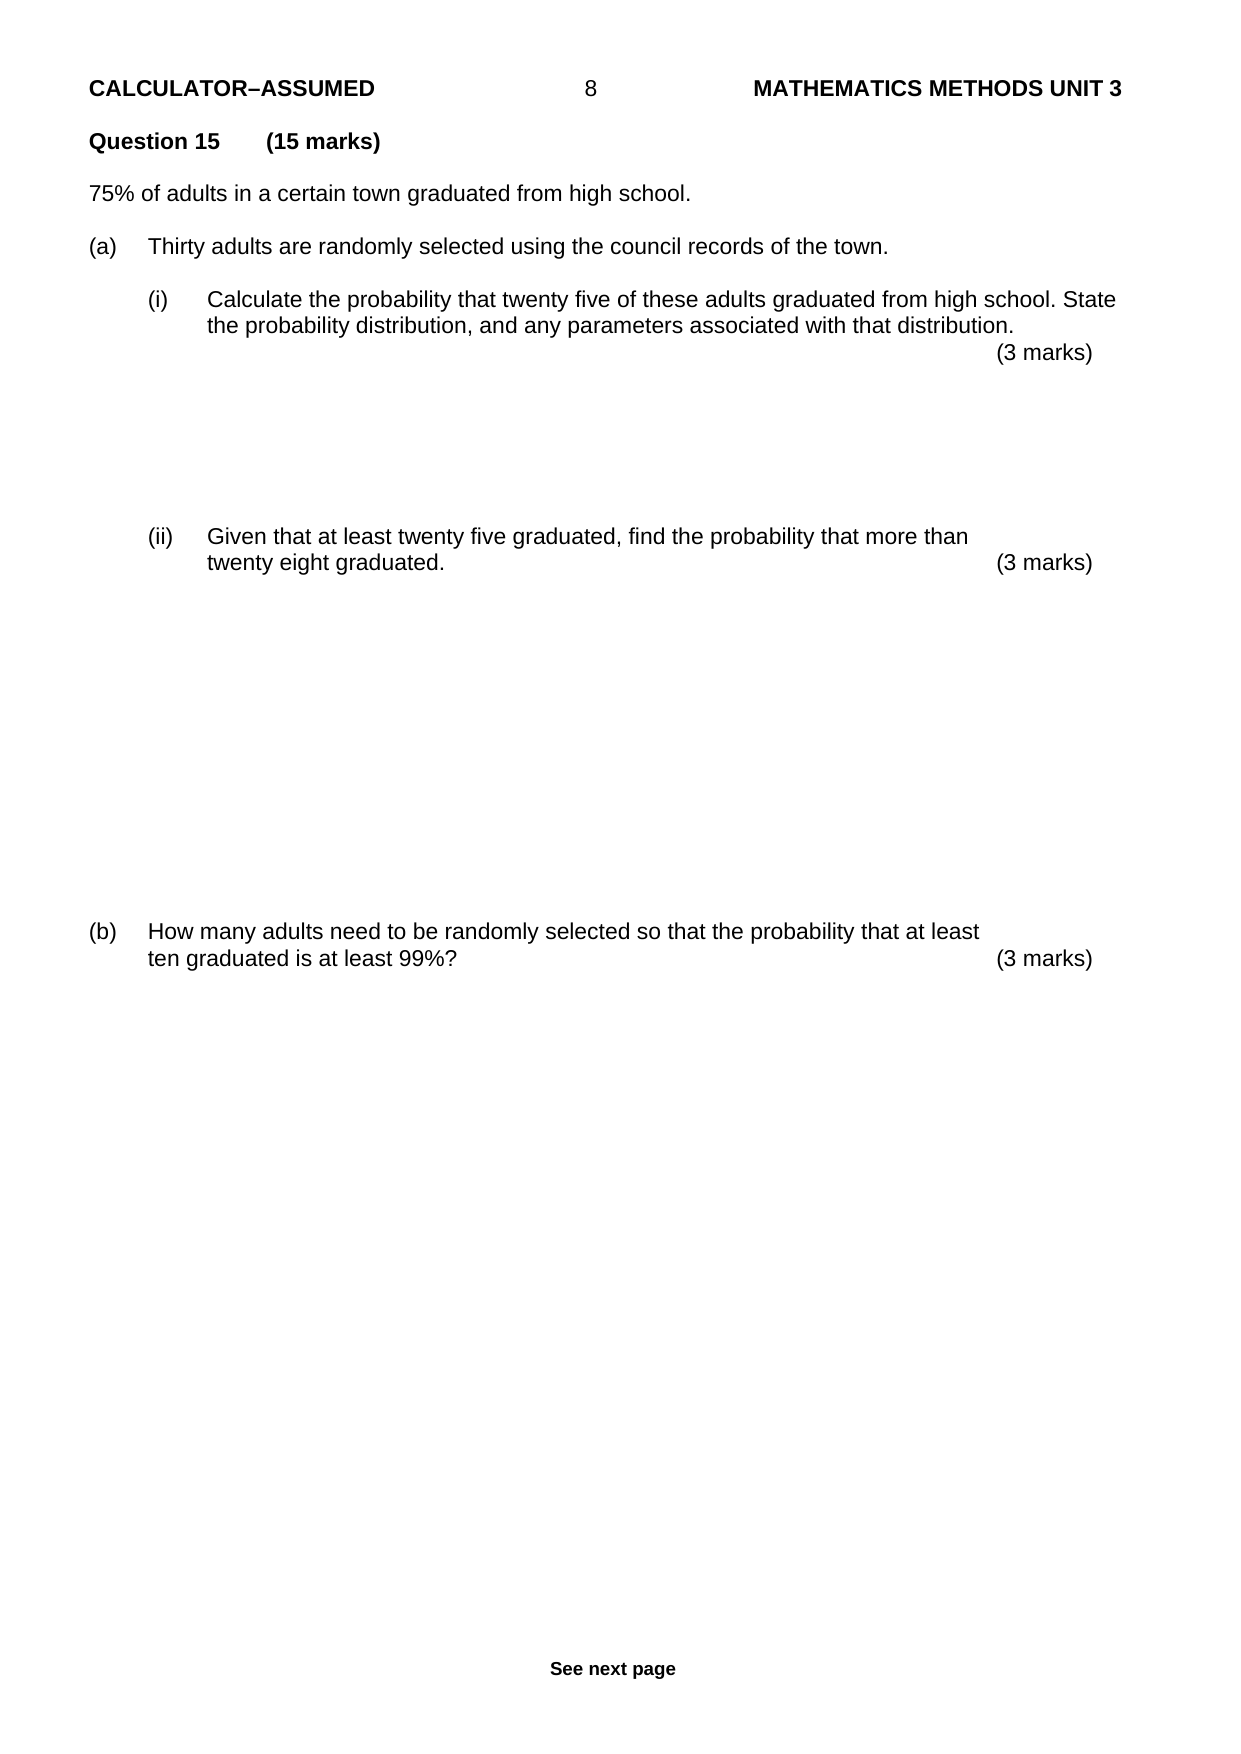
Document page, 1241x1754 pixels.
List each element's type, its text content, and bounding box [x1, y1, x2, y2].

text (3 marks) [89, 338, 1137, 365]
text (i) Calculate the probability that twenty five of these adults graduated from high school. State the probability distribution, and any parameters associated with that distribution. [89, 286, 1137, 338]
text Question 15 (15 marks) [89, 128, 1137, 154]
text 75% of adults in a certain town graduated from high school. [89, 180, 1137, 207]
text twenty eight graduated. (3 marks) [89, 549, 1137, 576]
text (ii) Given that at least twenty five graduated, find the probability that more than [89, 523, 1137, 549]
text ten graduated is at least 99%? (3 marks) [89, 945, 1137, 971]
text (a) Thirty adults are randomly selected using the council records of the town. [89, 233, 1137, 259]
text (b) How many adults need to be randomly selected so that the probability that at least [89, 918, 1137, 945]
